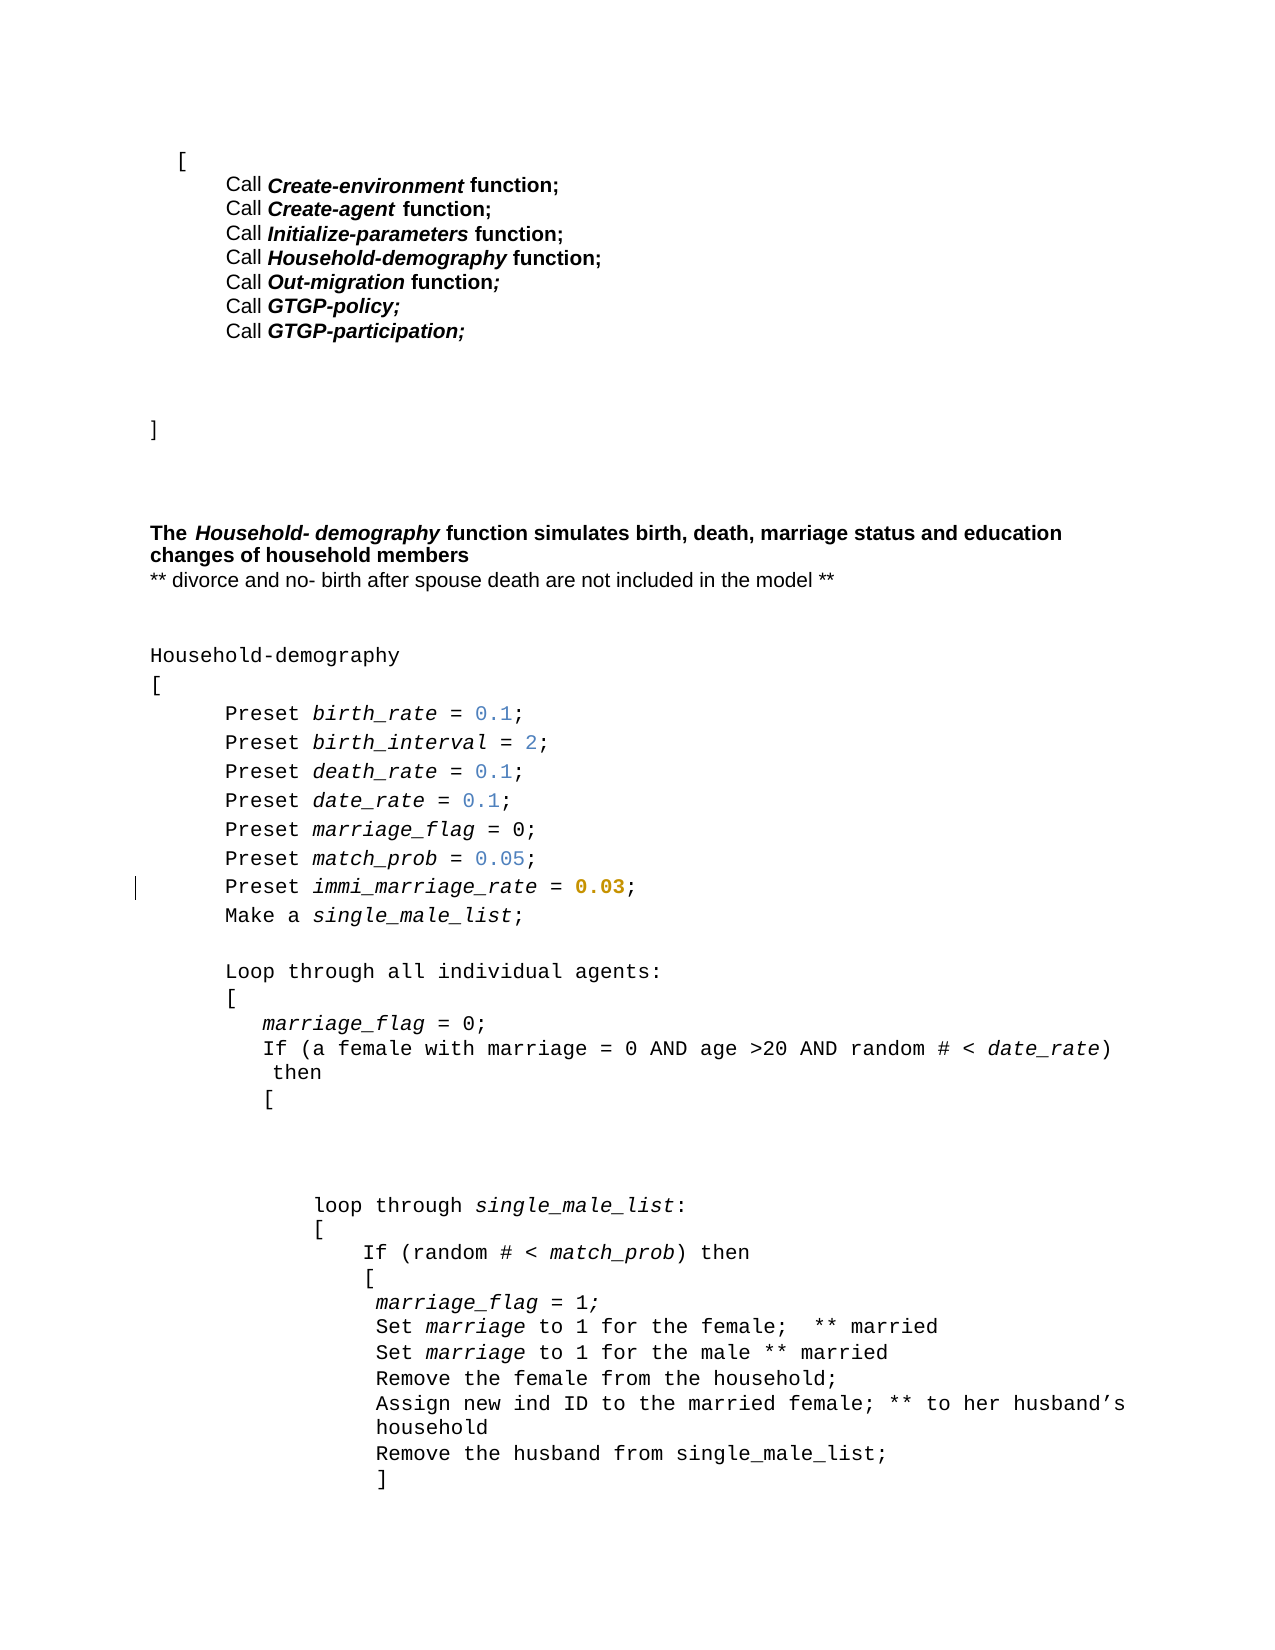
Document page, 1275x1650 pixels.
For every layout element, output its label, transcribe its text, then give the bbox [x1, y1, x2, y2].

text ** divorce and no- birth after spouse death are not included in the model ** [150, 569, 1127, 592]
text [ [150, 1218, 1127, 1242]
text Call Initialize-parameters function; [176, 223, 1127, 246]
text Preset immi_marriage_rate = 0.03; [150, 876, 1125, 900]
text Household-demography [150, 645, 1125, 668]
text Set marriage to 1 for the male ** married [376, 1342, 1127, 1366]
text [ [150, 1088, 1127, 1111]
text Assign new ind ID to the married female; ** to her husband’s household [376, 1393, 1127, 1441]
text Preset date_rate = 0.1; [150, 789, 1125, 813]
text Preset match_prob = 0.05; [150, 847, 1125, 871]
text Make a single_male_list; [150, 905, 1125, 929]
text Preset birth_interval = 2; [150, 732, 1125, 755]
text Call GTGP-policy; [176, 296, 1127, 318]
text Call Create-environment function; [176, 174, 1127, 197]
text [ [150, 674, 1125, 697]
text marriage_flag = 1; [326, 1291, 1127, 1314]
text ] [376, 1468, 1127, 1492]
text Call Out-migration function; [176, 271, 1127, 294]
text marriage_flag = 0; [150, 1013, 1127, 1036]
text If (a female with marriage = 0 AND age >20 AND random # < date_rate) then [150, 1038, 1127, 1086]
text [ [326, 1267, 1127, 1290]
text ] [150, 416, 1125, 444]
text Preset death_rate = 0.1; [150, 761, 1125, 784]
text Remove the female from the household; [376, 1368, 1127, 1391]
text Preset birth_rate = 0.1; [150, 703, 1125, 726]
text Remove the husband from single_male_list; [376, 1443, 1127, 1466]
text Call Household-demography function; [176, 247, 1127, 270]
text [ [176, 150, 1127, 173]
text loop through single_male_list: [150, 1194, 1127, 1218]
text The Household- demography function simulates birth, death, marriage status and education changes of household members [150, 522, 1127, 567]
text Call GTGP-participation; [176, 320, 1127, 343]
text Call Create-agent function; [176, 198, 1127, 221]
text Preset marriage_flag = 0; [150, 818, 1125, 842]
text Loop through all individual agents: [150, 961, 1127, 985]
text Set marriage to 1 for the female; ** married [376, 1316, 1127, 1340]
text [ [150, 987, 1127, 1011]
text If (random # < match_prob) then [150, 1242, 1127, 1266]
